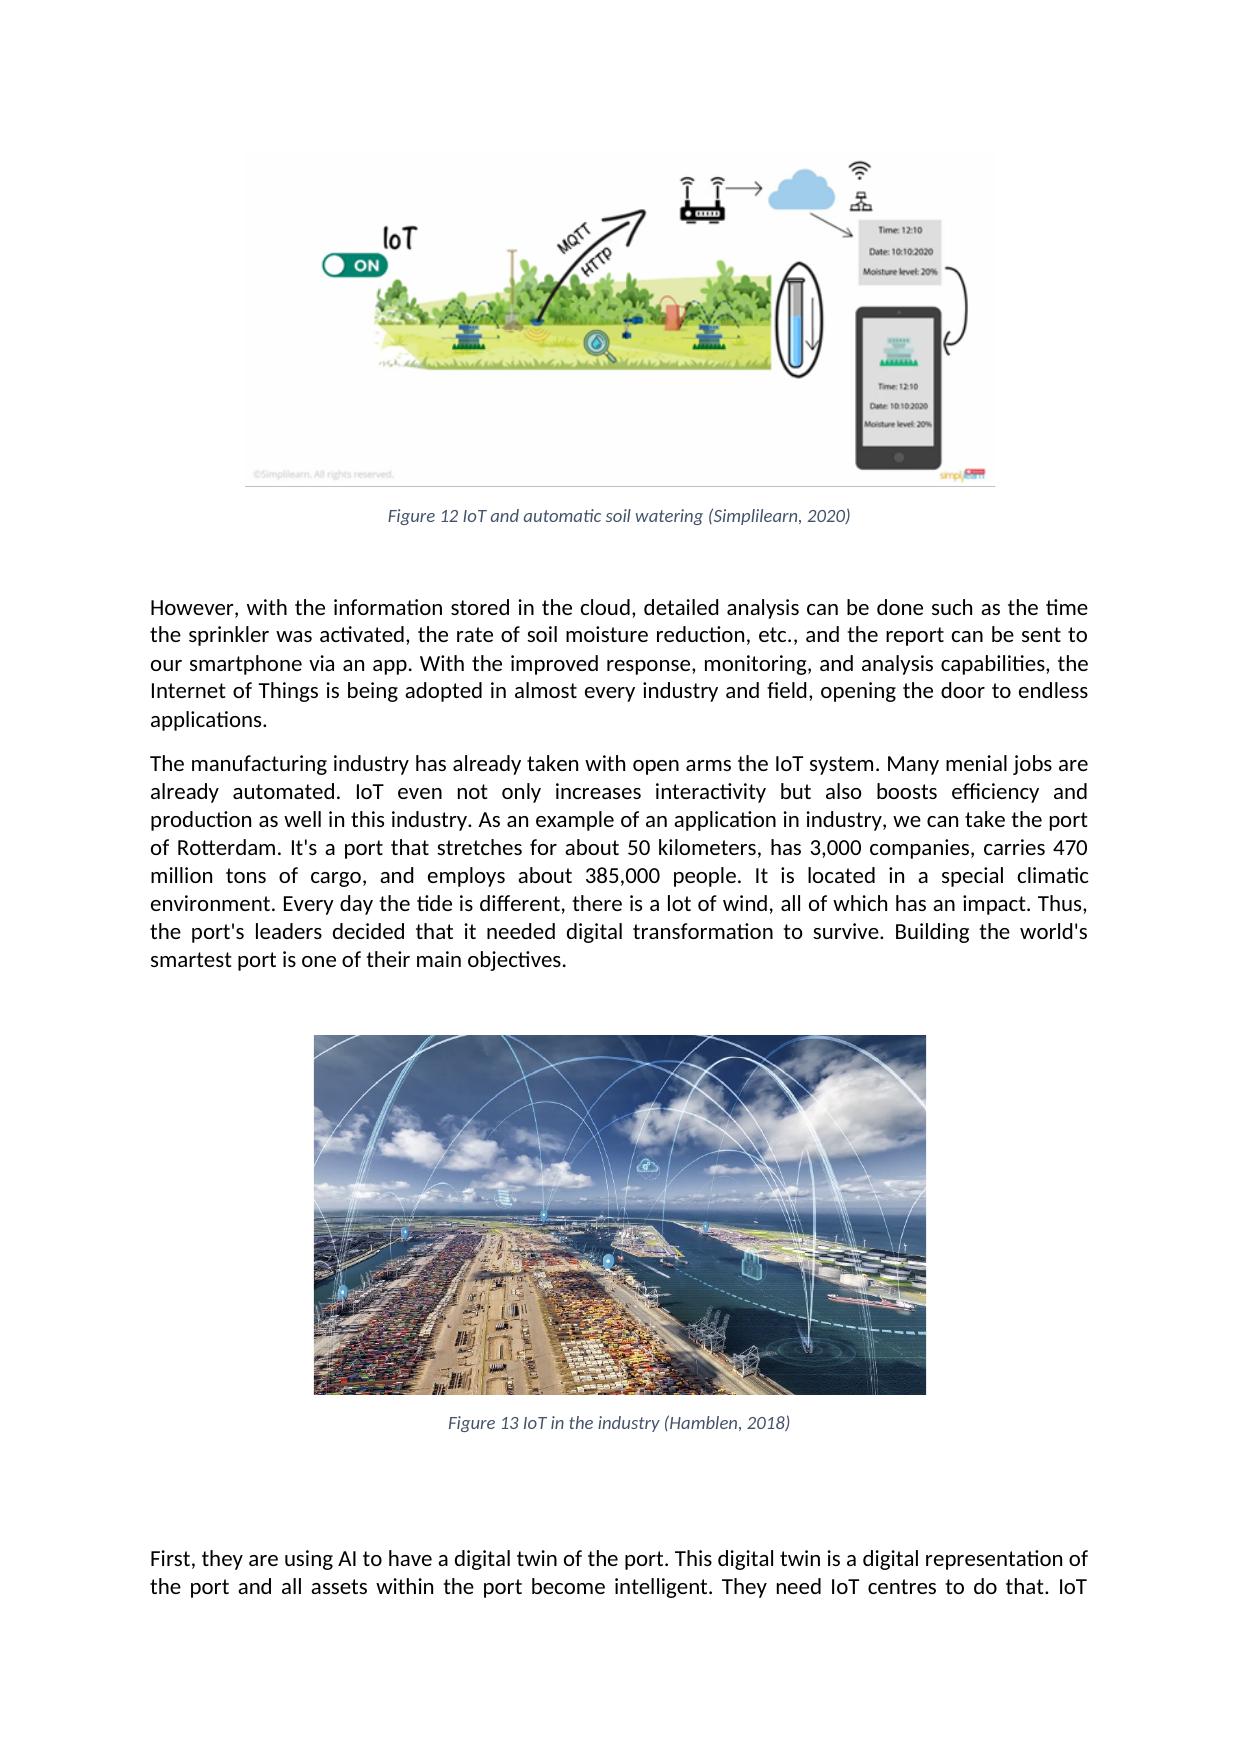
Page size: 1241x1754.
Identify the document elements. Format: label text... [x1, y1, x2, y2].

text The manufacturing industry has already taken with open arms the IoT system. Many menial jobs are already automated. IoT even not only increases interactivity but also boosts efficiency and production as well in this industry. As an example of an application in industry, we can take the port of Rotterdam. It's a port that stretches for about 50 kilometers, has 3,000 companies, carries 470 million tons of cargo, and employs about 385,000 people. It is located in a special climatic environment. Every day the tide is different, there is a lot of wind, all of which has an impact. Thus, the port's leaders decided that it needed digital transformation to survive. Building the world's smartest port is one of their main objectives. [150, 749, 1090, 973]
picture [245, 150, 995, 488]
text Figure 12 IoT and automatic soil watering [150, 504, 1090, 527]
picture [313, 1035, 927, 1395]
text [150, 1544, 1090, 1600]
text Figure 13 IoT in the industry [150, 1411, 1090, 1434]
text However, with the information stored in the cloud, detailed analysis can be done such as the time the sprinkler was activated, the rate of soil moisture reduction, etc., and the report can be sent to our smartphone via an app. With the improved response, monitoring, and analysis capabilities, the Internet of Things is being adopted in almost every industry and field, opening the door to endless applications. [150, 593, 1090, 733]
